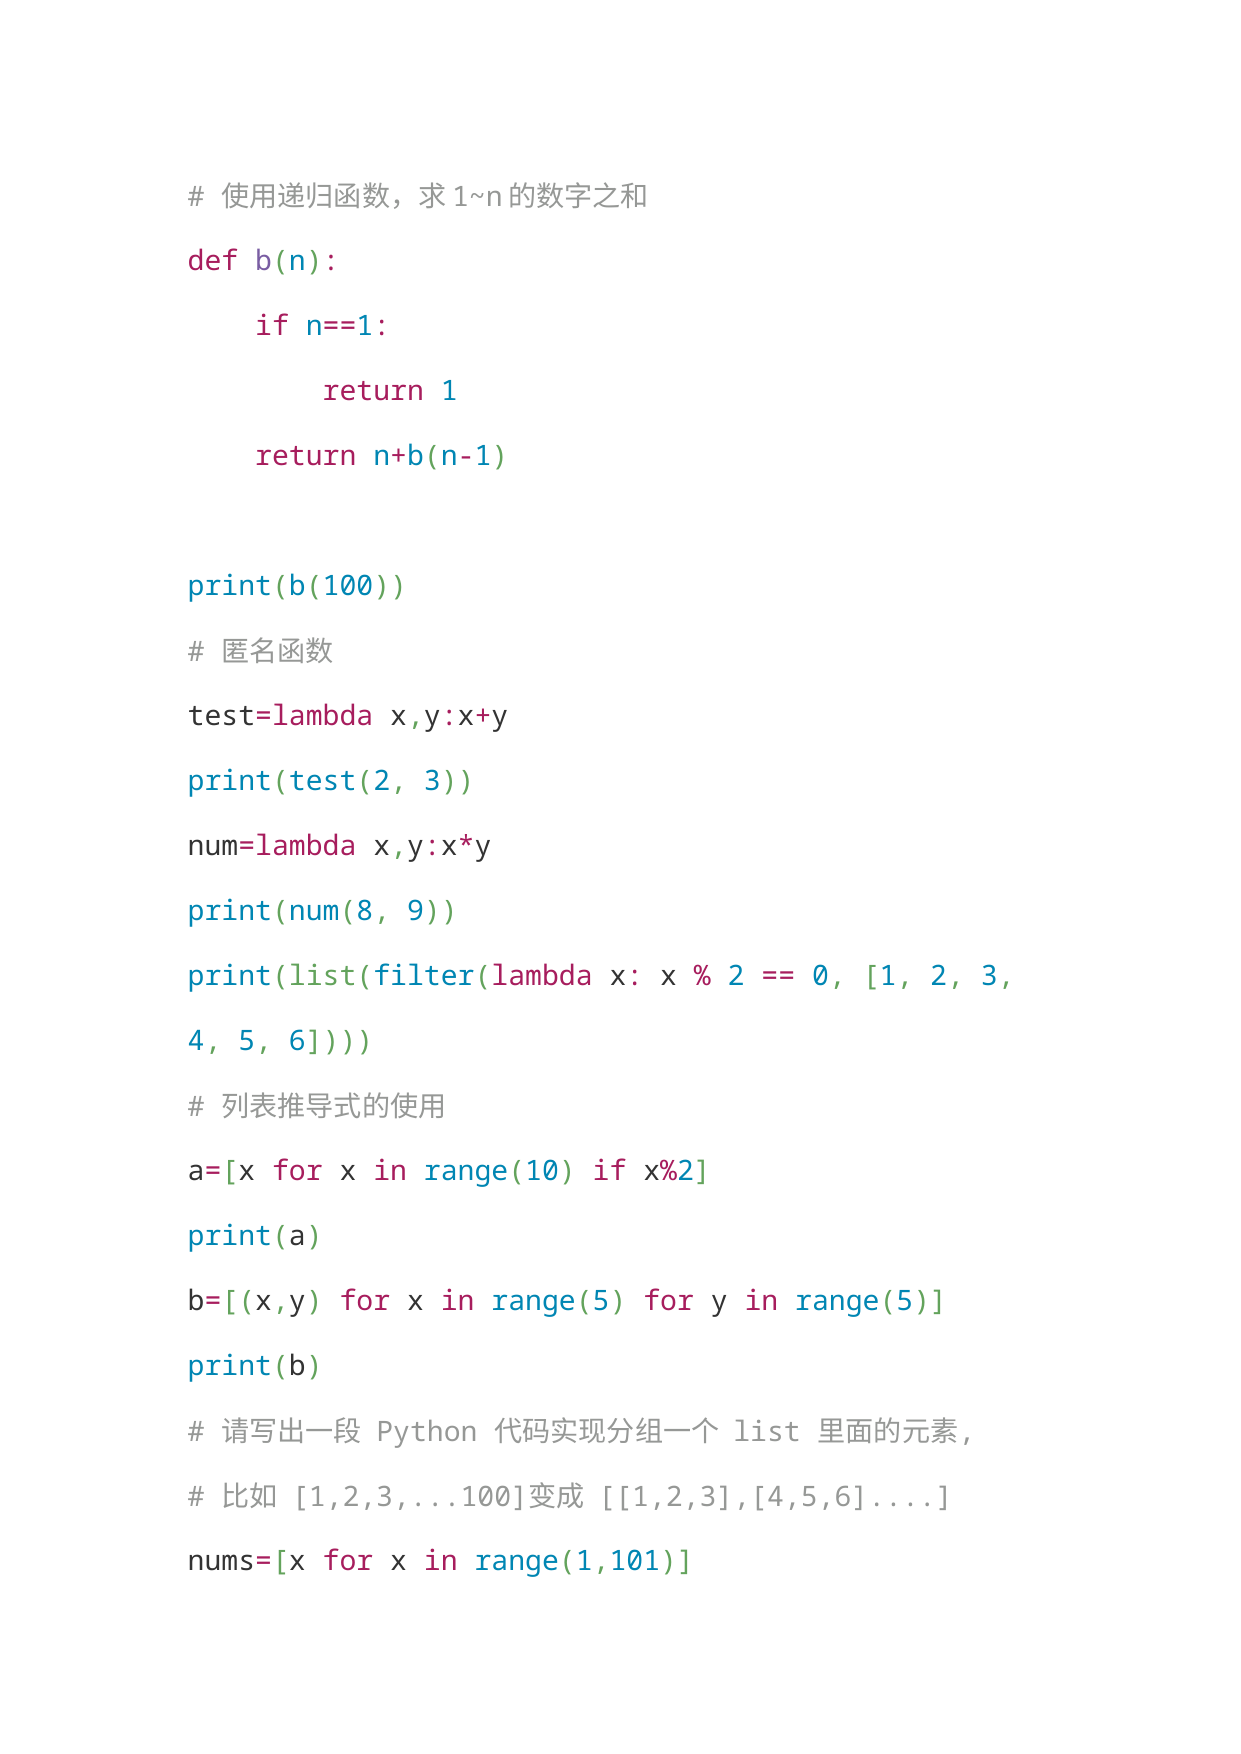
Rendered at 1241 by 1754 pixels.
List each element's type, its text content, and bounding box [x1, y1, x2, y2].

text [187, 1072, 1053, 1592]
text # 匿名函数 test=lambda x,y:x+y print(test(2, 3)) num=lambda x,y:x*y print(num(8, 9)) print(list(filter(lambda x: x % 2 == 0, [1, 2, 3, 4, 5, 6]))) [187, 617, 1053, 1072]
text # 使用递归函数，求1~n的数字之和 def b(n): if n==1: return 1 return n+b(n-1) print(b(100)) [187, 162, 1053, 617]
